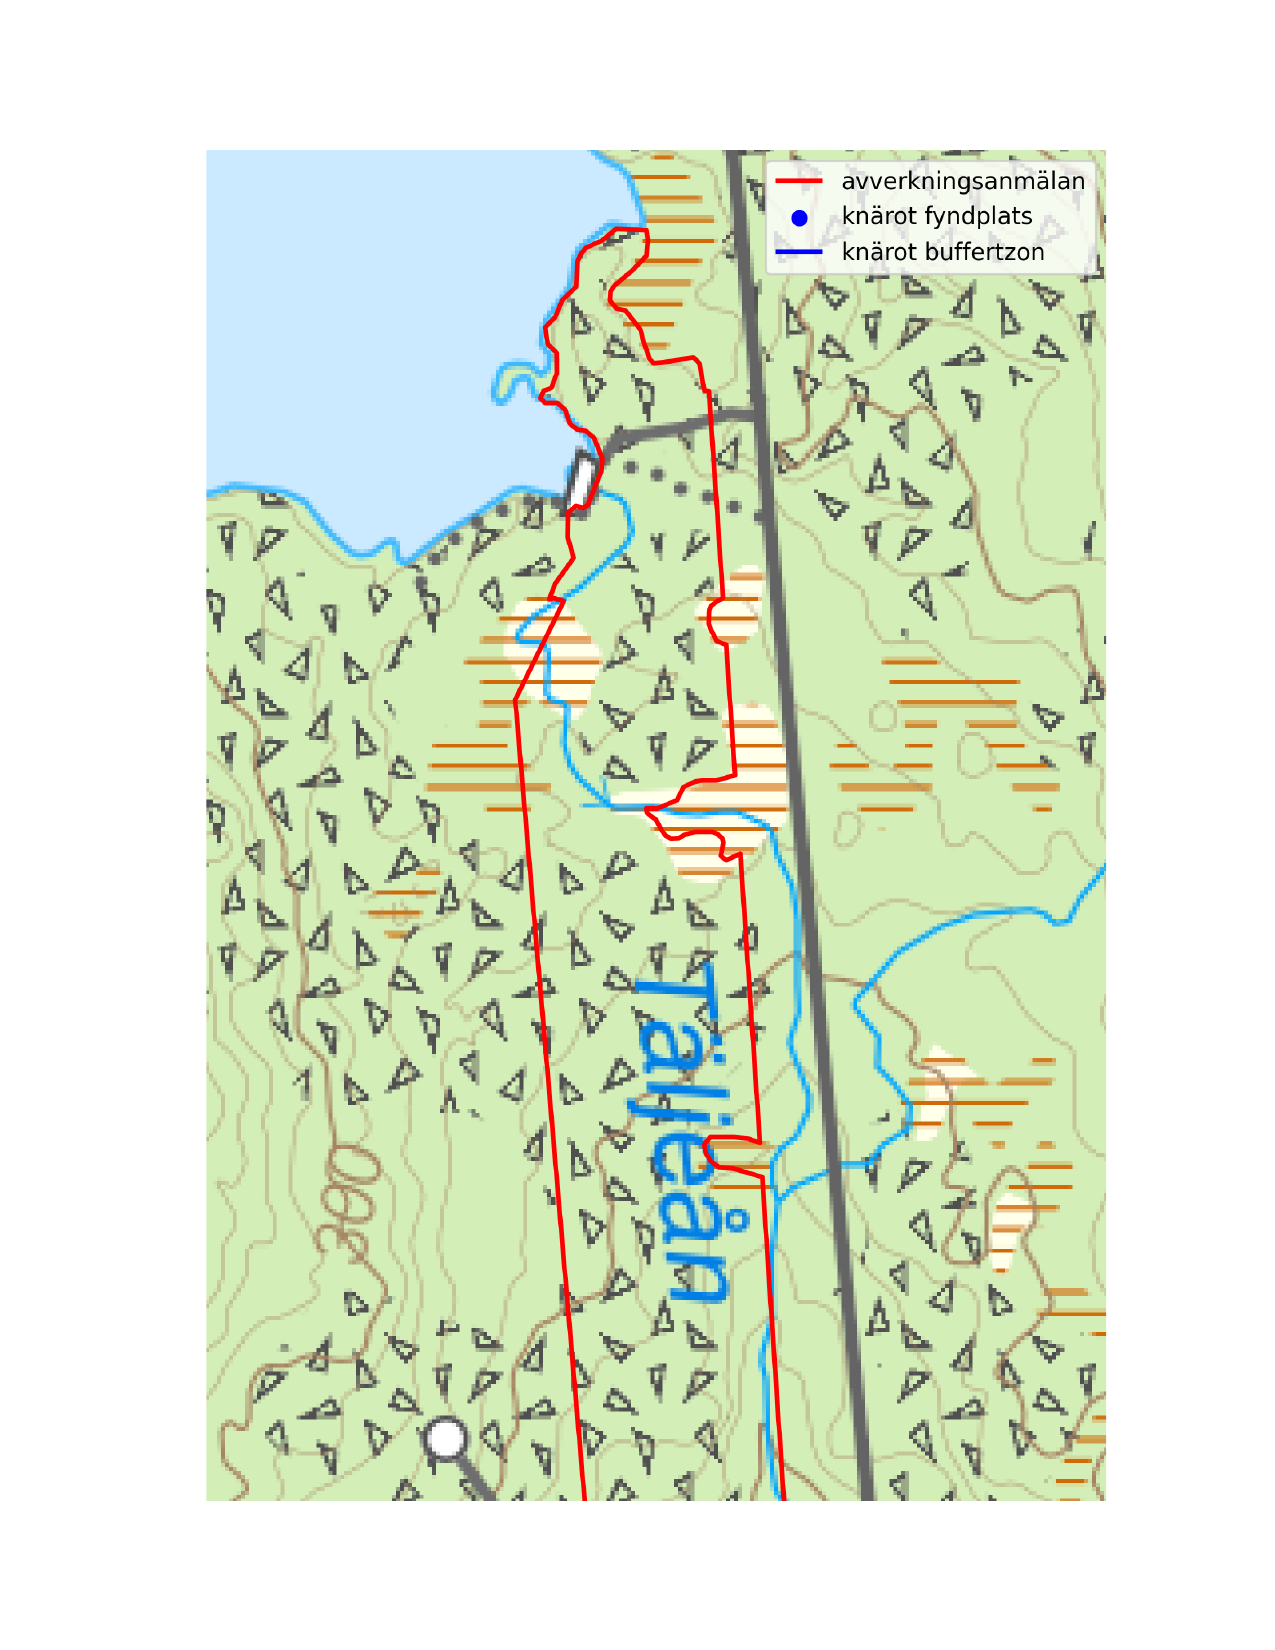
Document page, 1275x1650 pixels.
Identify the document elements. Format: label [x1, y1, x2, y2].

picture [206, 150, 1107, 1501]
